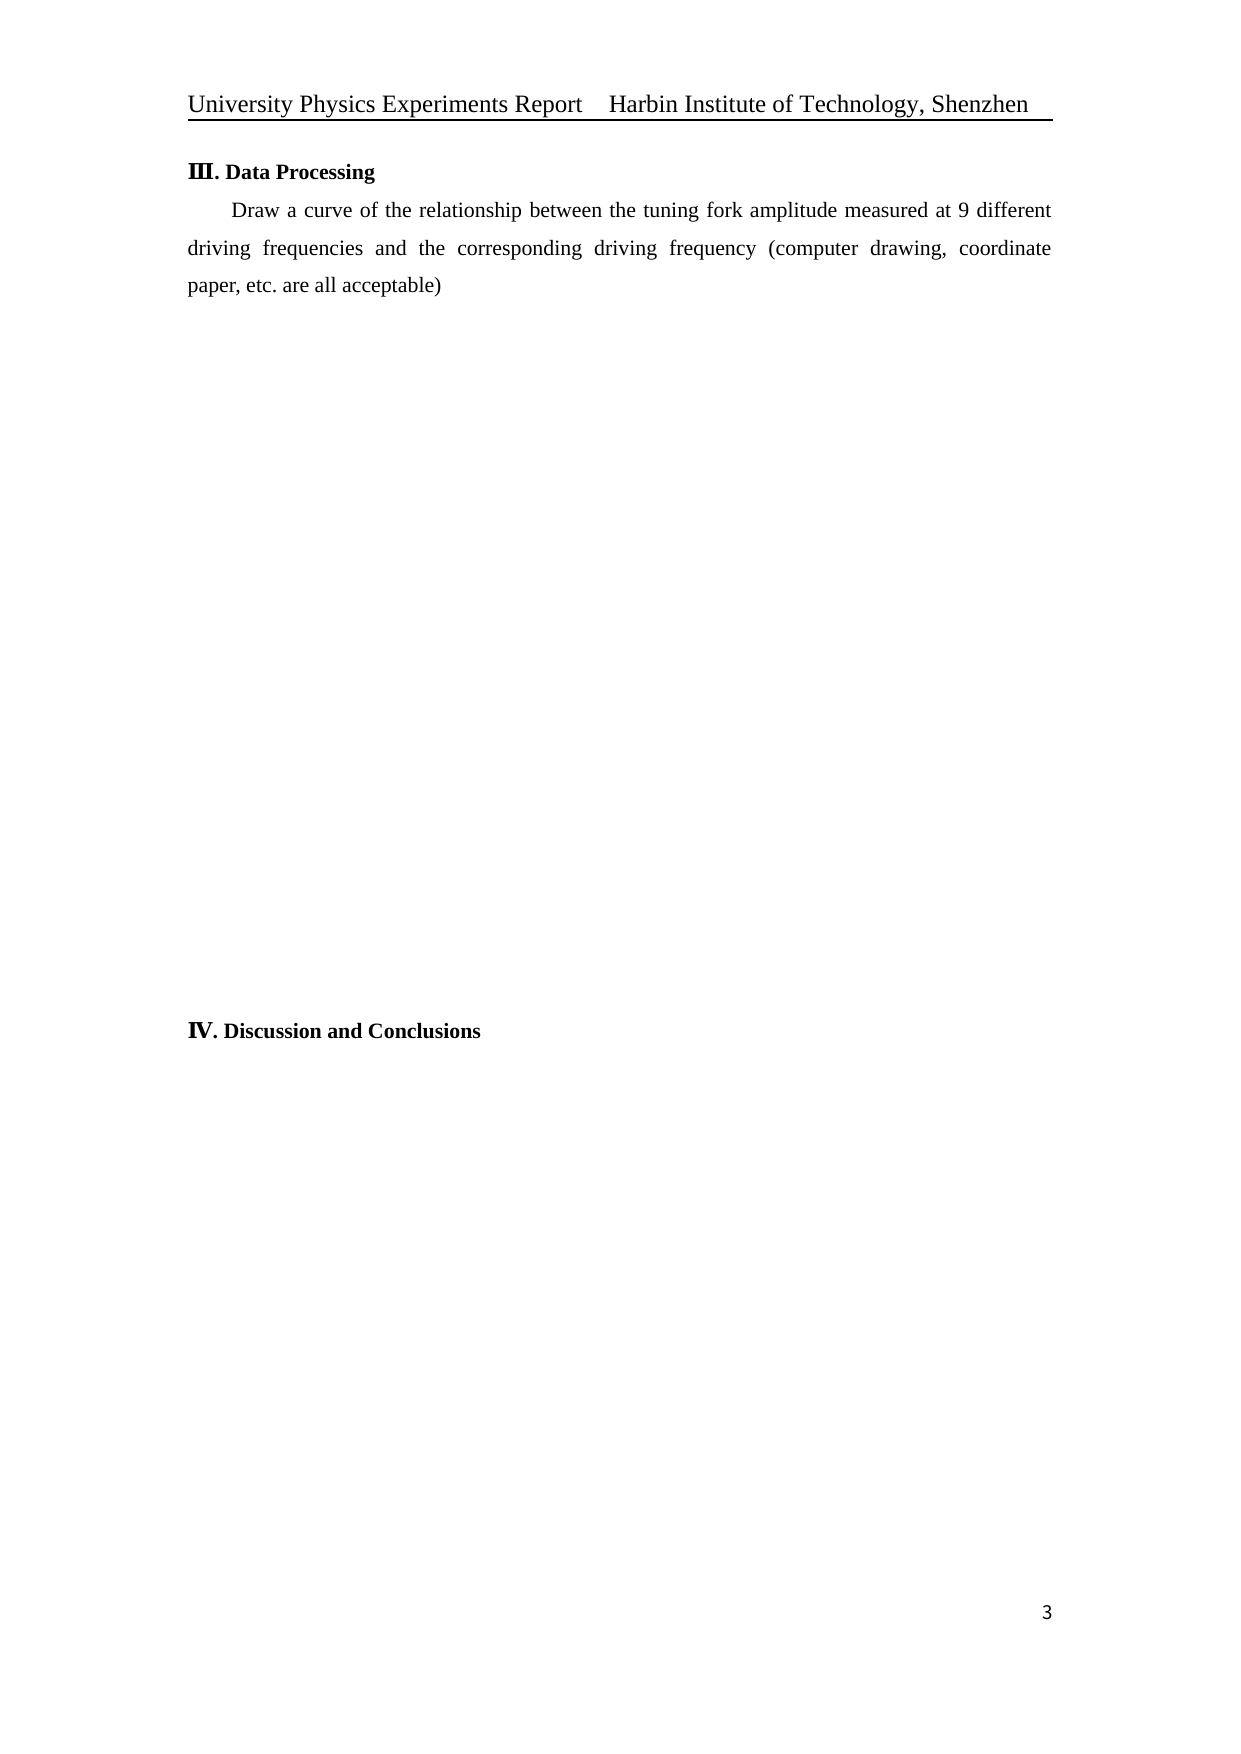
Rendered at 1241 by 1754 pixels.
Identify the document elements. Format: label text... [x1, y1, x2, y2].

text Draw a curve of the relationship between the tuning fork amplitude measured at 9 different driving frequencies and the corresponding driving frequency (computer drawing, coordinate paper, etc. are all acceptable) [187, 197, 1053, 298]
text Ⅲ. Data Processing [187, 159, 1053, 184]
text Ⅳ. Discussion and Conclusions [187, 1018, 1053, 1043]
